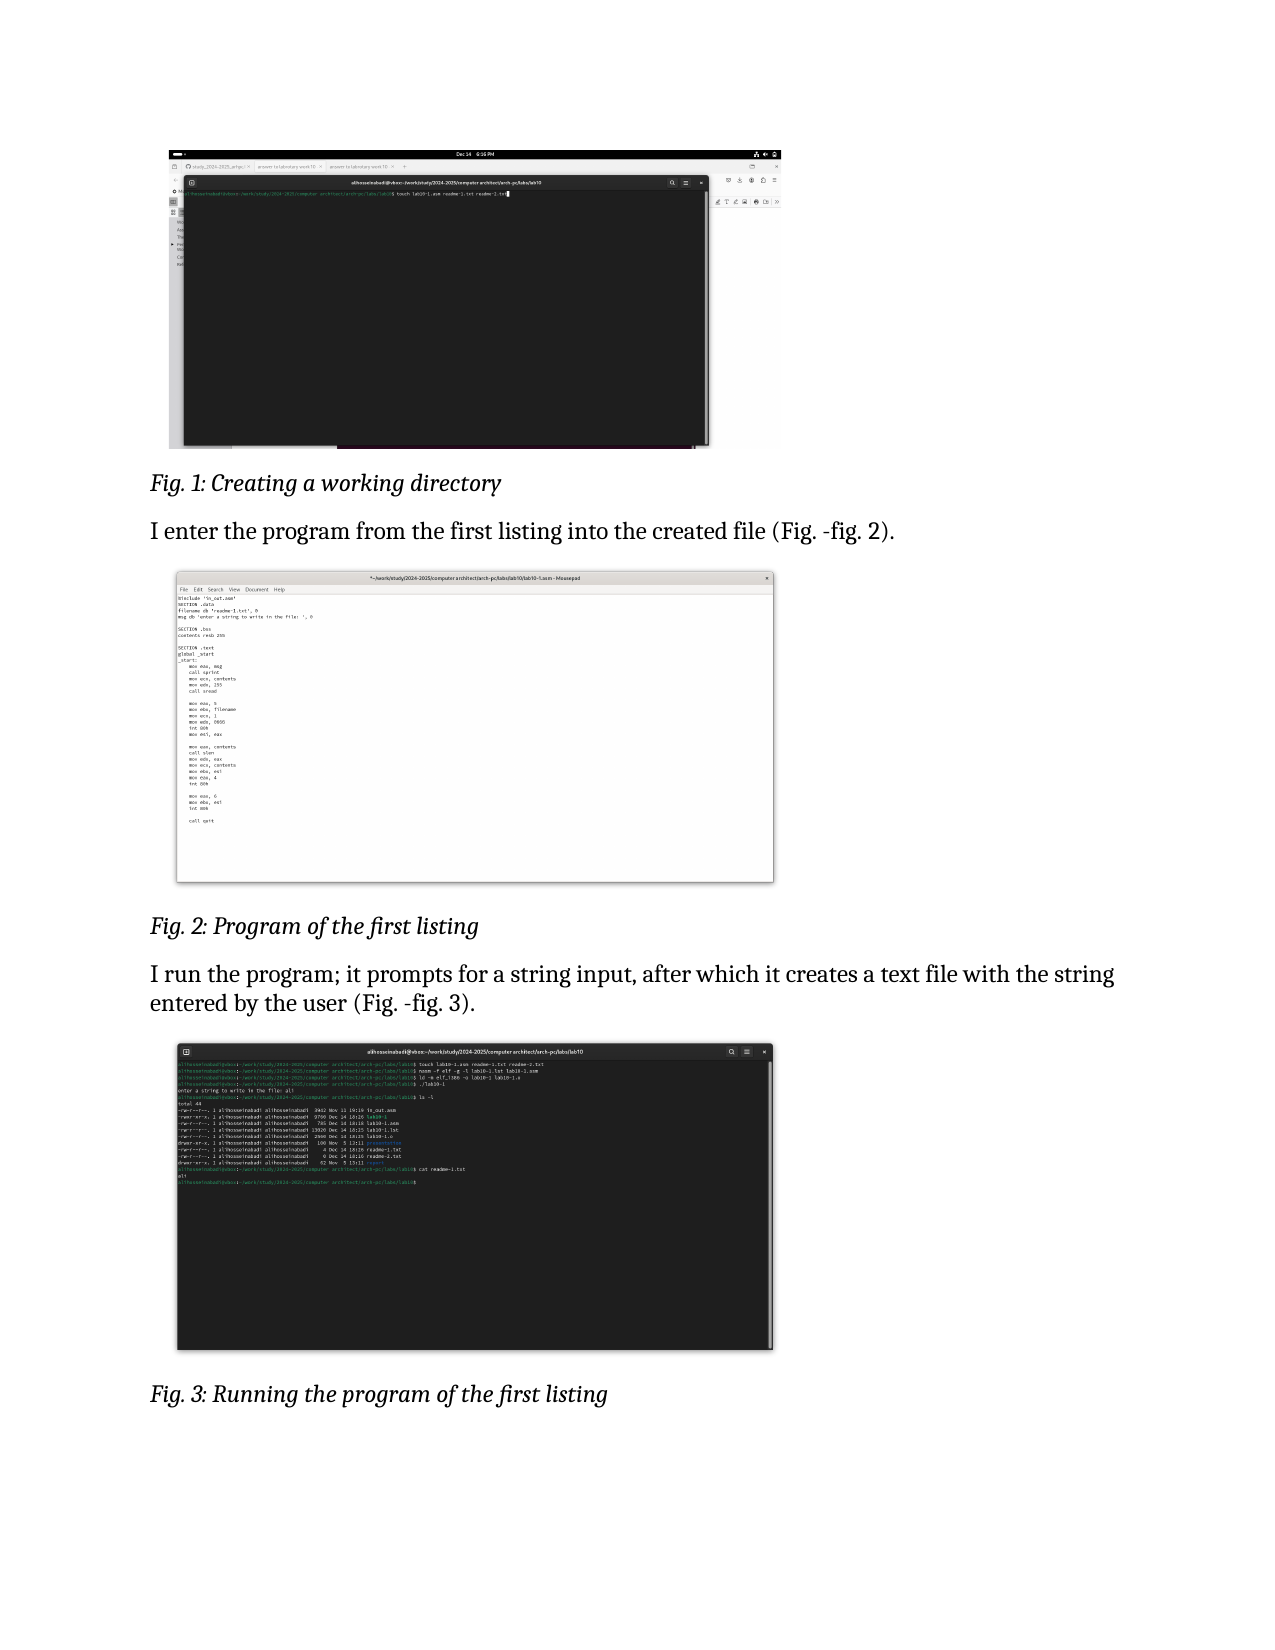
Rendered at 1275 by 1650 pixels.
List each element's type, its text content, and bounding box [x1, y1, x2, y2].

text Fig. 3: Running the program of the first listing [150, 1380, 1125, 1409]
text Fig. 2: Program of the first listing [150, 912, 1125, 941]
text I run the program; it prompts for a string input, after which it creates a text file with the string entered by the user (Fig. -fig. 3). [150, 960, 1125, 1017]
picture [168, 150, 782, 449]
text I enter the program from the first listing into the created file (Fig. -fig. 2). [150, 517, 1125, 545]
text Fig. 1: Creating a working directory [150, 469, 1125, 498]
picture [168, 564, 782, 892]
picture [168, 1036, 782, 1360]
